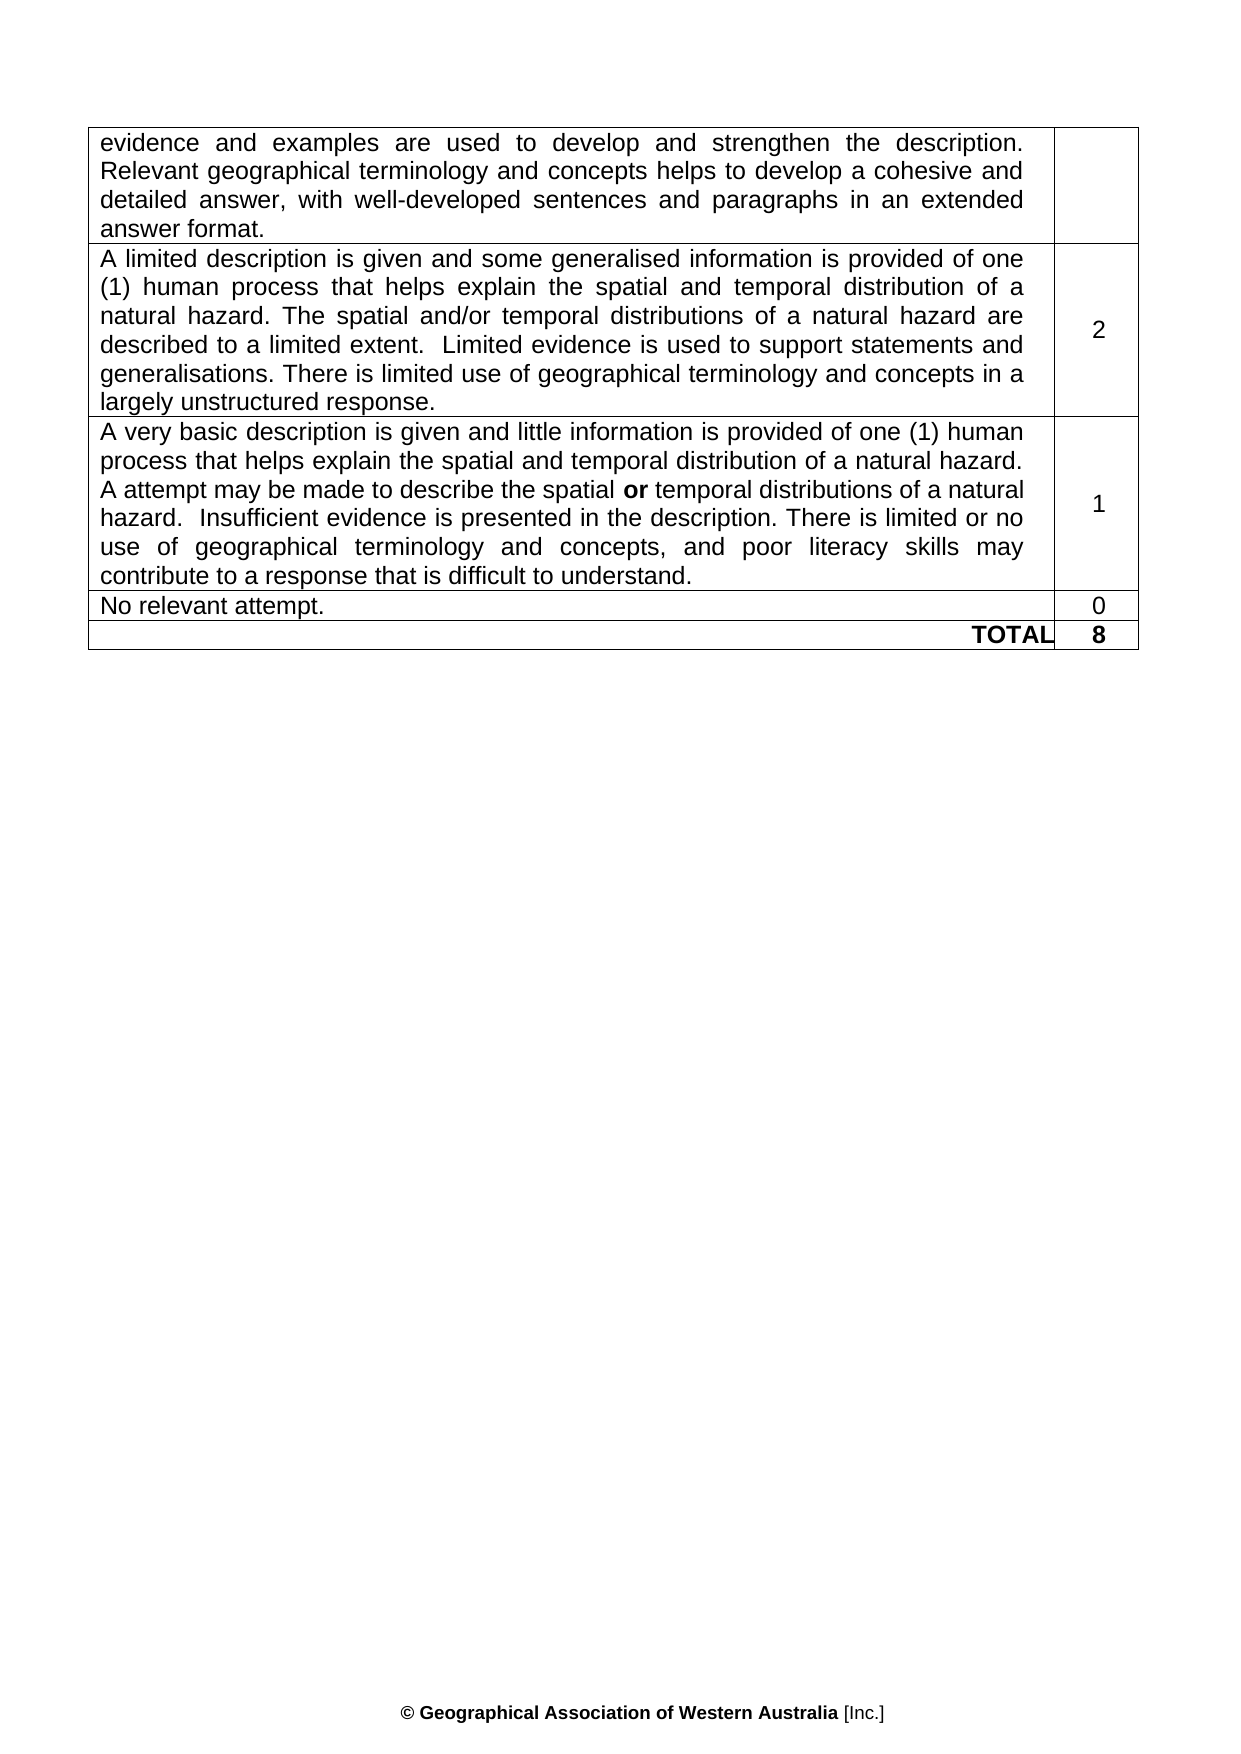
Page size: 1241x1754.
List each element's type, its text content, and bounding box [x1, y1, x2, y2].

table_cell 8 [1055, 621, 1138, 649]
table_cell 3 [1055, 128, 1138, 243]
table_cell 0 [1055, 591, 1138, 619]
table_cell No relevant attempt. [89, 591, 1054, 619]
table_cell A very basic description is given and little information is provided of one (1) human process that helps explain the spatial and temporal distribution of a natural hazard. A attempt may be made to describe the spatial or temporal distributions of a natural hazard. Insufficient evidence is presented in the description. There is limited or no use of geographical terminology and concepts, and poor literacy skills may contribute to a response that is difficult to understand. [89, 417, 1054, 590]
table_cell A limited description is given and some generalised information is provided of one (1) human process that helps explain the spatial and temporal distribution of a natural hazard. The spatial and/or temporal distributions of a natural hazard are described to a limited extent. Limited evidence is used to support statements and generalisations. There is limited use of geographical terminology and concepts in a largely unstructured response. [89, 244, 1054, 416]
table_cell 1 [1055, 417, 1138, 590]
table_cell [89, 128, 1054, 243]
table_cell 2 [1055, 244, 1138, 416]
table_cell TOTAL [89, 621, 1054, 649]
